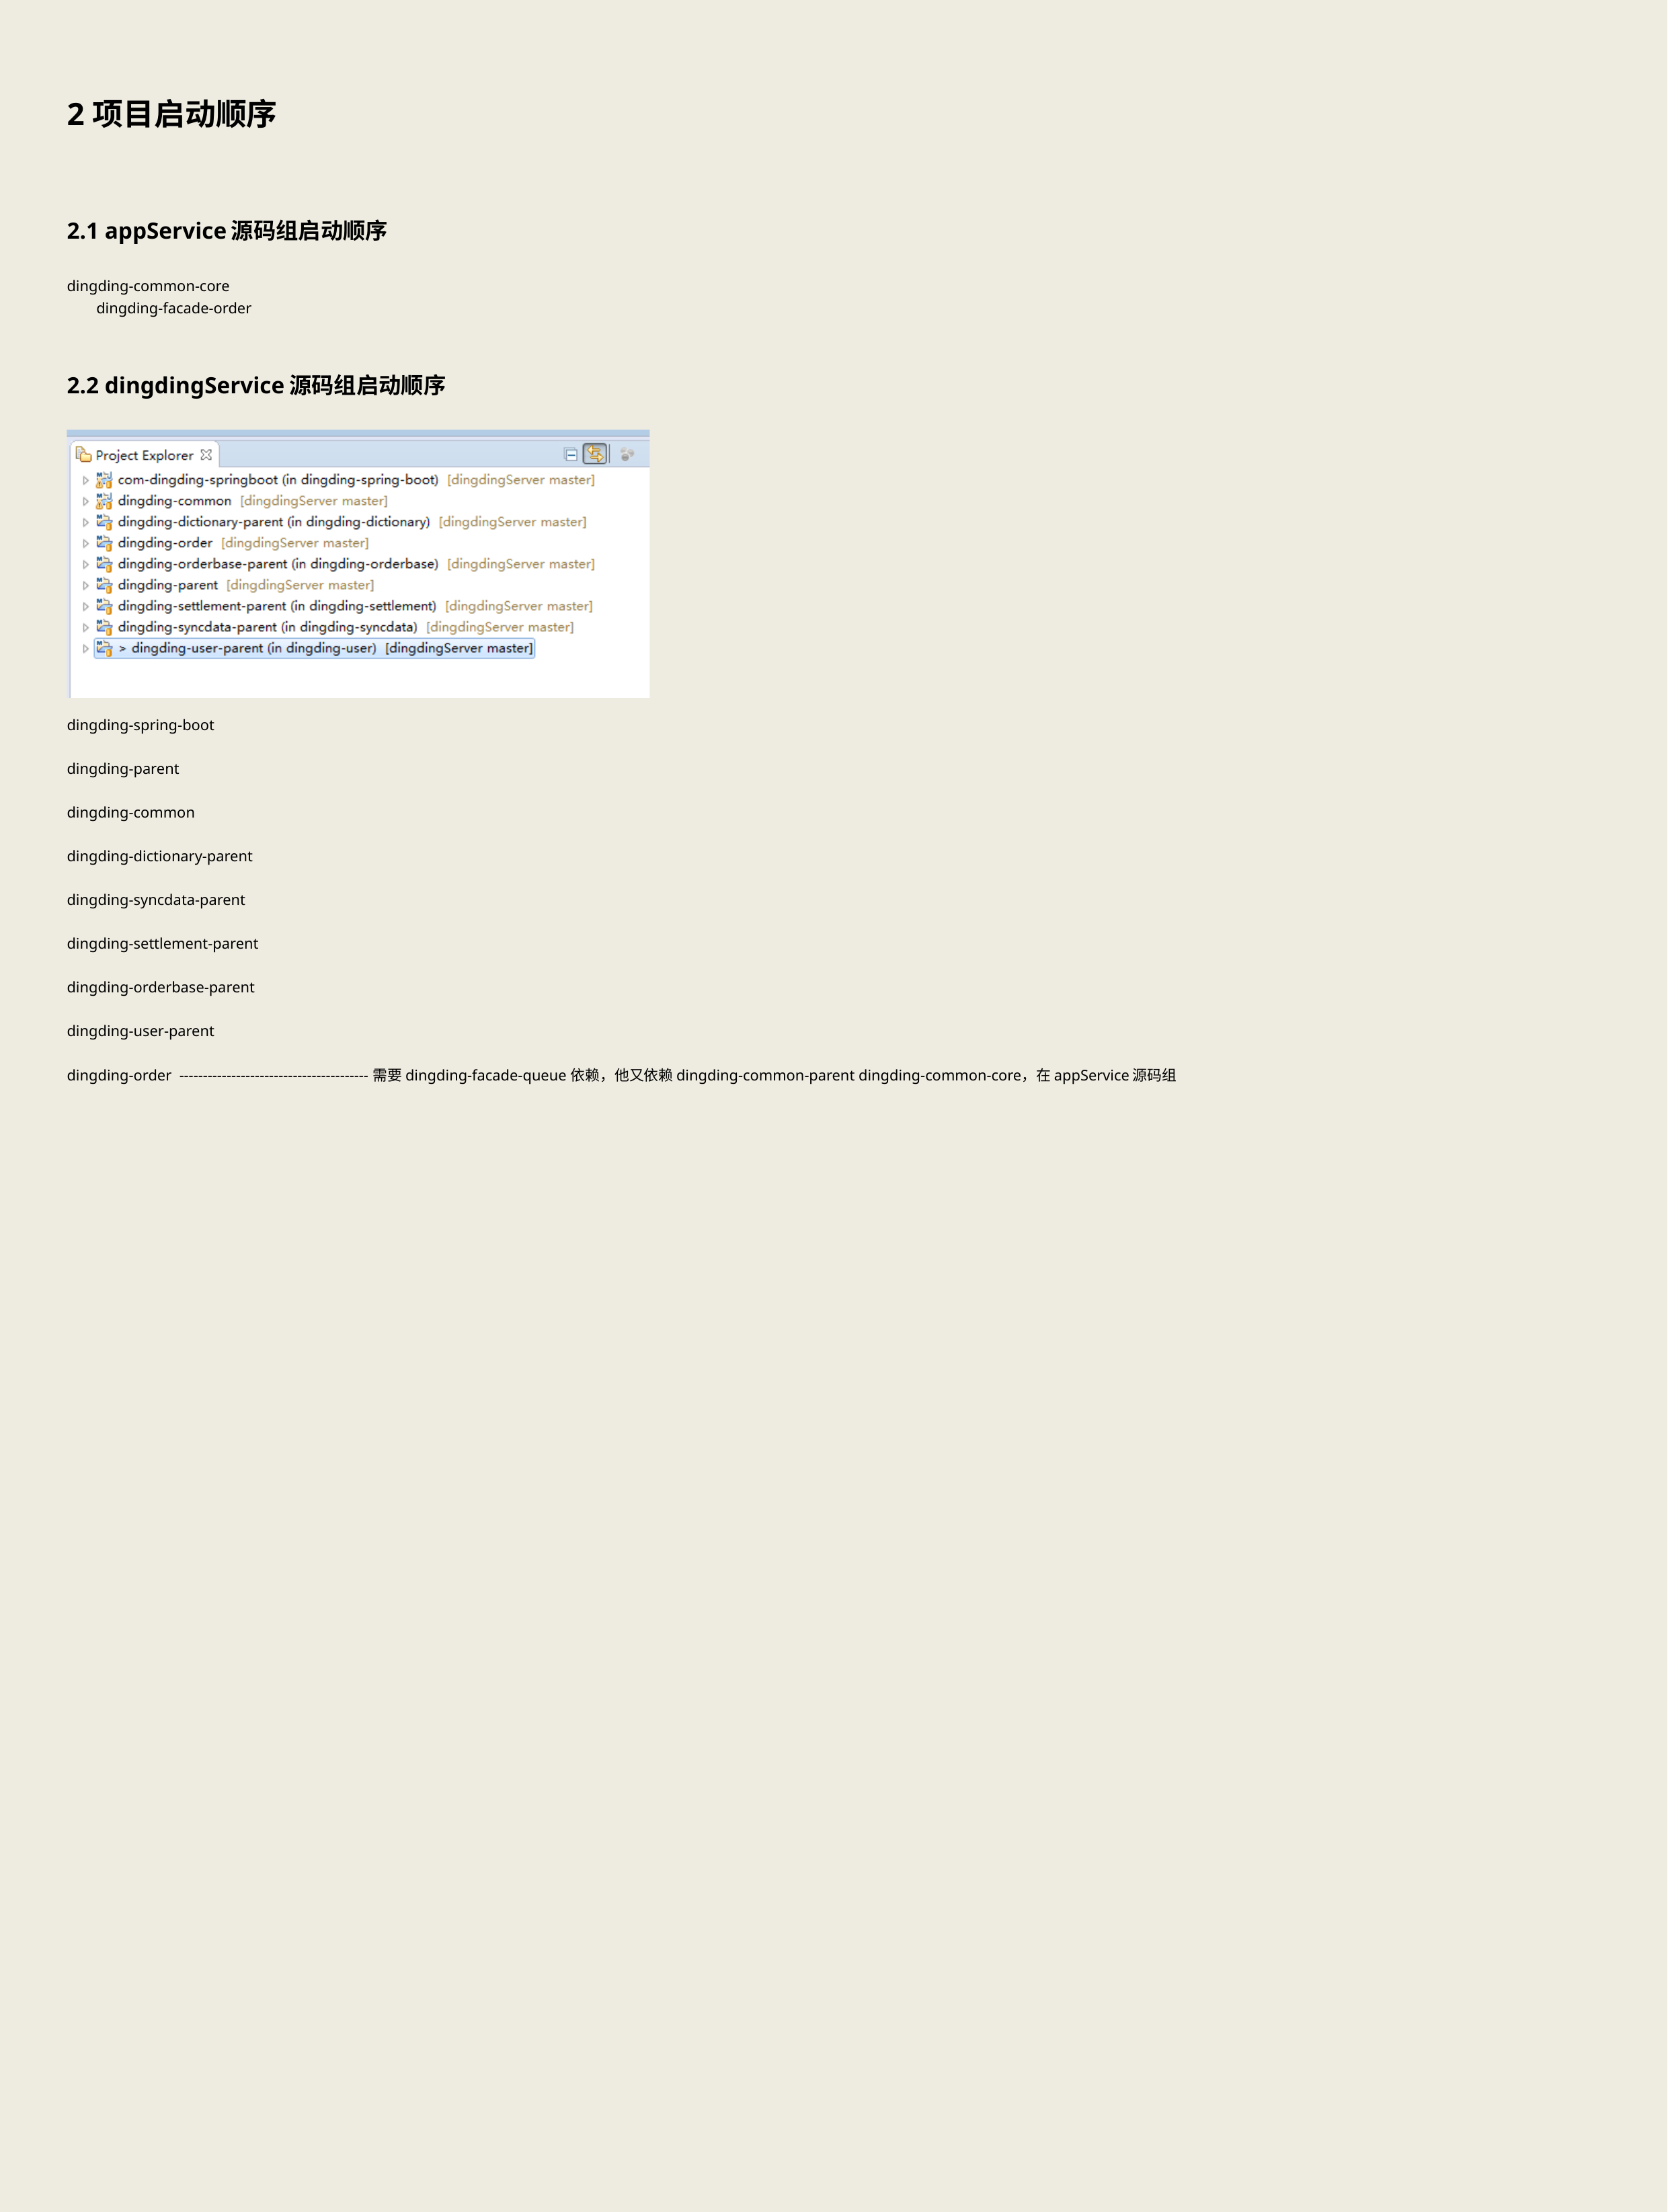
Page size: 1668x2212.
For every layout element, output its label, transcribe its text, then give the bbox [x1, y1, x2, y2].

text dingding-user-parent [67, 1020, 1617, 1041]
text 2 项目启动顺序 [67, 79, 1617, 145]
text dingding-orderbase-parent [67, 976, 1617, 998]
text dingding-spring-boot [67, 714, 1617, 736]
picture [67, 430, 650, 698]
text dingding-facade-order [67, 297, 1617, 319]
text dingding-parent [67, 758, 1617, 779]
text dingding-syncdata-parent [67, 889, 1617, 910]
text 2.1 appService源码组启动顺序 [67, 208, 1617, 251]
text 2.2 dingdingService源码组启动顺序 [67, 362, 1617, 406]
text dingding-settlement-parent [67, 933, 1617, 954]
text dingding-common [67, 801, 1617, 823]
text dingding-dictionary-parent [67, 845, 1617, 867]
text dingding-common-core [67, 275, 1617, 297]
text dingding-order ---------------------------------------- 需要 dingding-facade-queue 依赖，他又依赖dingding-common-parent dingding-common-core，在appService源码组 [67, 1064, 1617, 1085]
